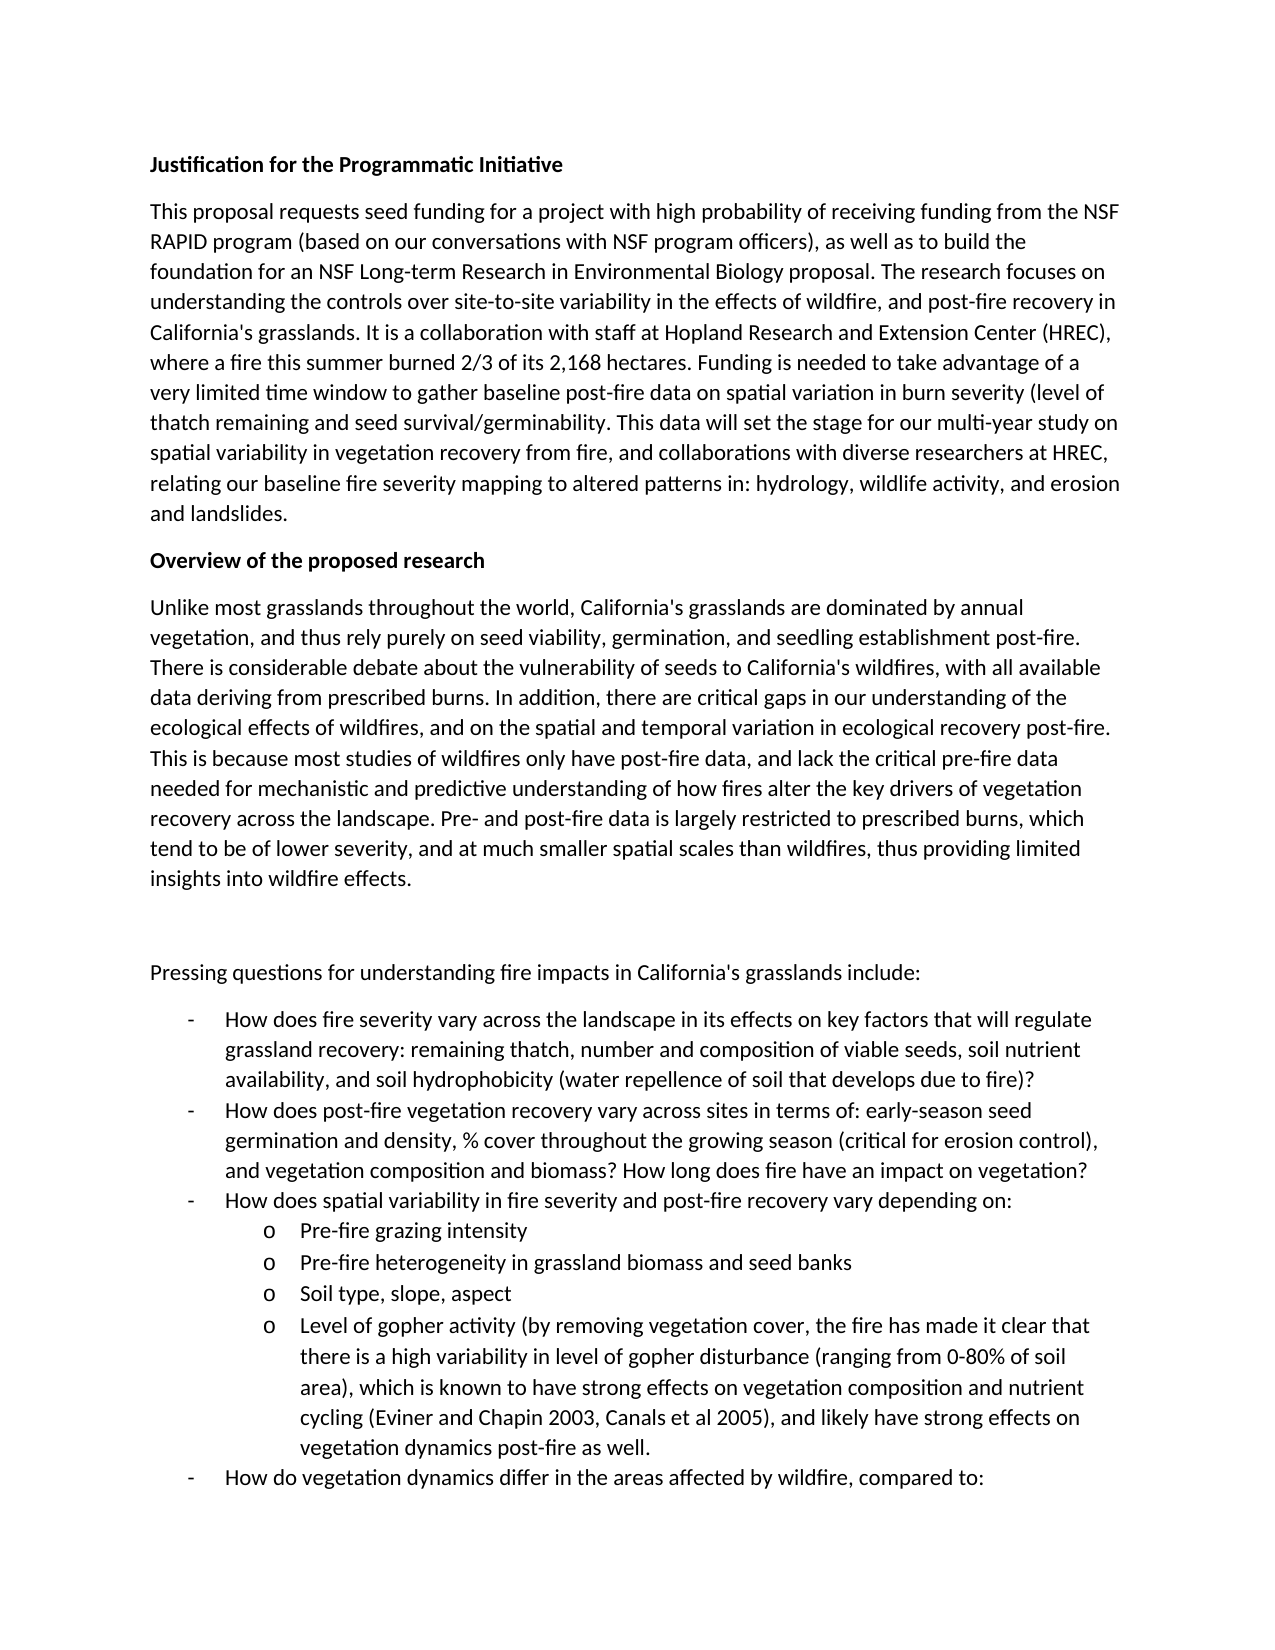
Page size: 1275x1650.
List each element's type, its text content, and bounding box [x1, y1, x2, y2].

list How does spatial variability in fire severity and post-fire recovery vary depending on: [187, 1186, 1125, 1214]
text Overview of the proposed research [150, 546, 1125, 574]
text Unlike most grasslands throughout the world, California's grasslands are dominated by annual vegetation, and thus rely purely on seed viability, germination, and seedling establishment post-fire. There is considerable debate about the vulnerability of seeds to California's wildfires, with all available data deriving from prescribed burns. In addition, there are critical gaps in our understanding of the ecological effects of wildfires, and on the spatial and temporal variation in ecological recovery post-fire. This is because most studies of wildfires only have post-fire data, and lack the critical pre-fire data needed for mechanistic and predictive understanding of how fires alter the key drivers of vegetation recovery across the landscape. Pre- and post-fire data is largely restricted to prescribed burns, which tend to be of lower severity, and at much smaller spatial scales than wildfires, thus providing limited insights into wildfire effects. [150, 593, 1125, 893]
list How does post-fire vegetation recovery vary across sites in terms of: early-season seed germination and density, % cover throughout the growing season (critical for erosion control), and vegetation composition and biomass? How long does fire have an impact on vegetation? [187, 1096, 1125, 1184]
list Soil type, slope, aspect [262, 1279, 1125, 1309]
text This proposal requests seed funding for a project with high probability of receiving funding from the NSF RAPID program (based on our conversations with NSF program officers), as well as to build the foundation for an NSF Long-term Research in Environmental Biology proposal. The research focuses on understanding the controls over site-to-site variability in the effects of wildfire, and post-fire recovery in California's grasslands. It is a collaboration with staff at Hopland Research and Extension Center (HREC), where a fire this summer burned 2/3 of its 2,168 hectares. Funding is needed to take advantage of a very limited time window to gather baseline post-fire data on spatial variation in burn severity (level of thatch remaining and seed survival/germinability. This data will set the stage for our multi-year study on spatial variability in vegetation recovery from fire, and collaborations with diverse researchers at HREC, relating our baseline fire severity mapping to altered patterns in: hydrology, wildlife activity, and erosion and landslides. [150, 197, 1125, 527]
list Pre-fire grazing intensity [262, 1217, 1125, 1246]
list Pre-fire heterogeneity in grassland biomass and seed banks [262, 1248, 1125, 1277]
text Justification for the Programmatic Initiative [150, 150, 1125, 178]
text Pressing questions for understanding fire impacts in California's grasslands include: [150, 958, 1125, 986]
list Level of gopher activity (by removing vegetation cover, the fire has made it clear that there is a high variability in level of gopher disturbance (ranging from 0-80% of soil area), which is known to have strong effects on vegetation composition and nutrient cycling (Eviner and Chapin 2003, Canals et al 2005), and likely have strong effects on vegetation dynamics post-fire as well. [262, 1311, 1125, 1461]
list How does fire severity vary across the landscape in its effects on key factors that will regulate grassland recovery: remaining thatch, number and composition of viable seeds, soil nutrient availability, and soil hydrophobicity (water repellence of soil that develops due to fire)? [187, 1005, 1125, 1094]
list How do vegetation dynamics differ in the areas affected by wildfire, compared to: [187, 1463, 1125, 1491]
